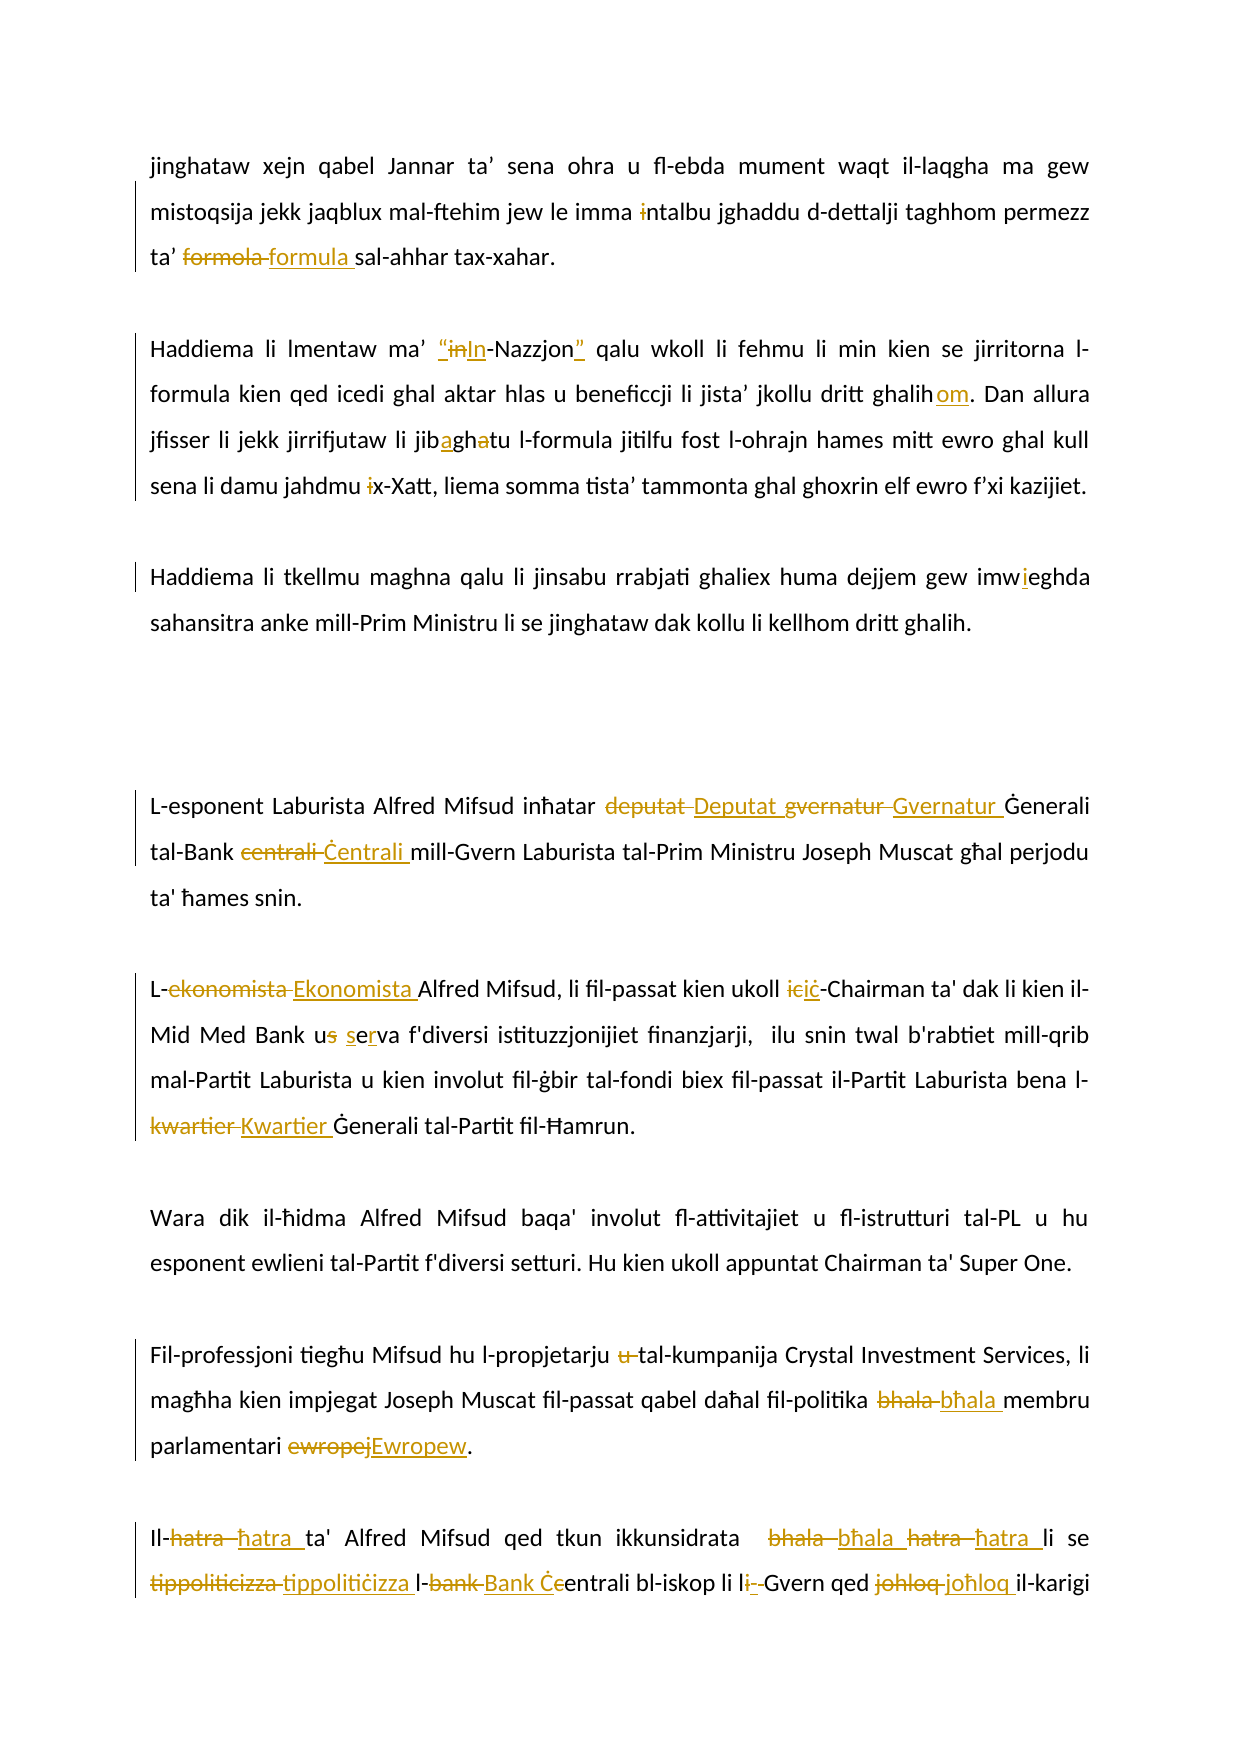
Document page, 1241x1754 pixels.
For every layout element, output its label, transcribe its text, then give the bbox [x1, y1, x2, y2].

text Haddiema li tkellmu maghna qalu li jinsabu rrabjati ghaliex huma dejjem gew imweghda sahansitra anke mill-Prim Ministru li se jinghataw dak kollu li kellhom dritt ghalih. [150, 562, 1090, 638]
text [150, 1522, 1090, 1598]
text Wara dik il-ħidma Alfred Mifsud baqa' involut fl-attivitajiet u fl-istrutturi tal-PL u hu esponent ewlieni tal-Partit f'diversi setturi. Hu kien ukoll appuntat Chairman ta' Super One. [150, 1202, 1090, 1278]
text Haddiema li lmentaw ma’ -Nazzjon qalu wkoll li fehmu li min kien se jirritorna l-formula kien qed icedi ghal aktar hlas u beneficcji li jista’ jkollu dritt ghalih. Dan allura jfisser li jekk jirrifjutaw li jibghtu l-formula jitilfu fost l-ohrajn hames mitt ewro ghal kull sena li damu jahdmu x-Xatt, liema somma tista’ tammonta ghal ghoxrin elf ewro f’xi kazijiet. [150, 333, 1090, 501]
text L-Alfred Mifsud, li fil-passat kien ukoll -Chairman ta' dak li kien il-Mid Med Bank u eva f'diversi istituzzjonijiet finanzjarji, ilu snin twal b'rabtiet mill-qrib mal-Partit Laburista u kien involut fil-ġbir tal-fondi biex fil-passat il-Partit Laburista bena l-Ġenerali tal-Partit fil-Ħamrun. [150, 973, 1090, 1141]
text Fil-professjoni tiegħu Mifsud hu l-propjetarju tal-kumpanija Crystal Investment Services, li magħha kien impjegat Joseph Muscat fil-passat qabel daħal fil-politika membru parlamentari . [150, 1339, 1090, 1461]
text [150, 150, 1090, 272]
text L-esponent Laburista Alfred Mifsud inħatar Ġenerali tal-Bank mill-Gvern Laburista tal-Prim Ministru Joseph Muscat għal perjodu ta' ħames snin. [150, 790, 1090, 912]
